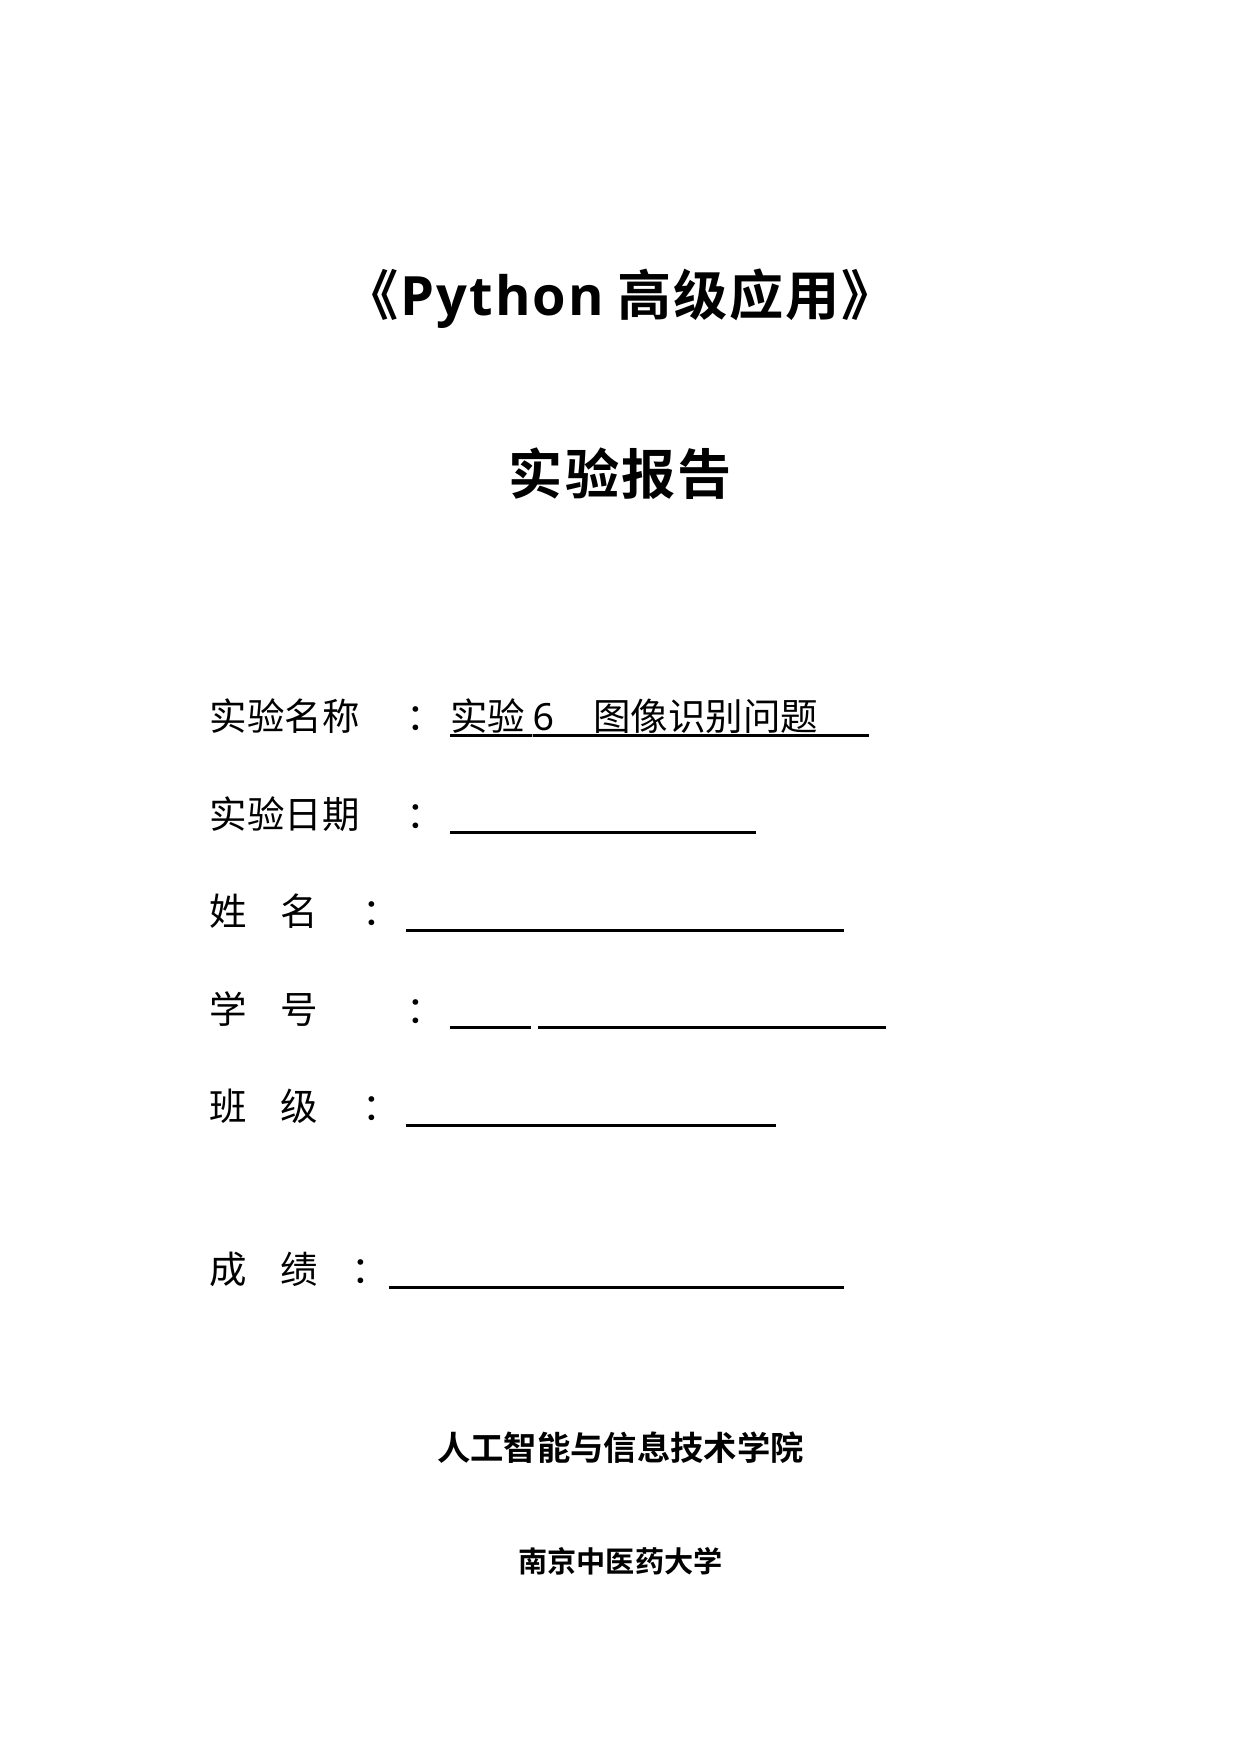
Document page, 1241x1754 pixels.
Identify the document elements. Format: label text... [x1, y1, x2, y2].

text 成 绩 ： [209, 1234, 1053, 1299]
text 实验名称 ： 实验6 图像识别问题 [209, 682, 1053, 747]
text 《Python高级应用》 [187, 243, 1053, 341]
text 学 号 ： [209, 974, 1053, 1039]
text 人工智能与信息技术学院 [187, 1413, 1053, 1478]
text 班 级 ： [209, 1072, 1053, 1137]
text 实验日期 ： [209, 779, 1053, 844]
text 姓 名 ： [209, 877, 1053, 942]
text 实验报告 [187, 422, 1053, 519]
text 南京中医药大学 [187, 1527, 1053, 1592]
